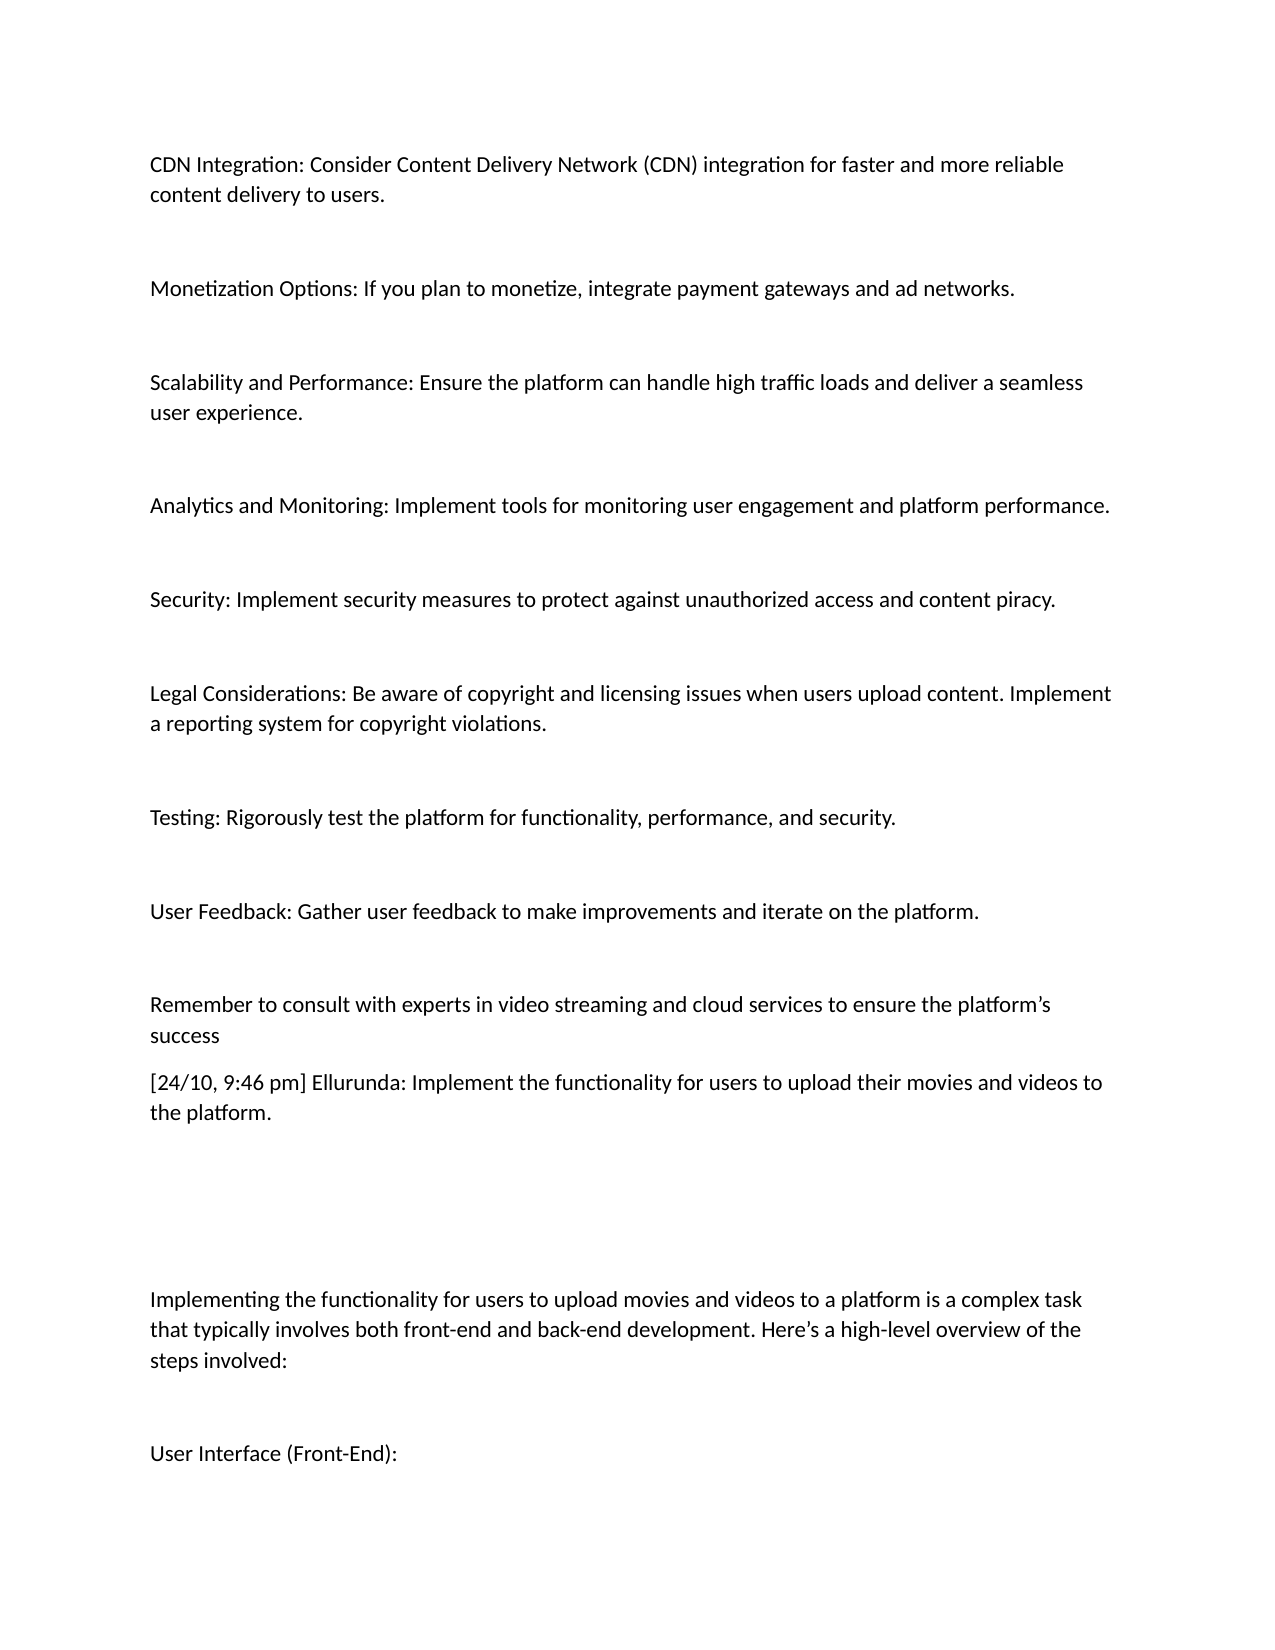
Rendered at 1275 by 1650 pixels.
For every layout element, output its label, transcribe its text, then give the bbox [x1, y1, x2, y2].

text Implementing the functionality for users to upload movies and videos to a platform is a complex task that typically involves both front-end and back-end development. Here’s a high-level overview of the steps involved: [150, 1285, 1125, 1374]
text Security: Implement security measures to protect against unauthorized access and content piracy. [150, 585, 1125, 613]
text Testing: Rigorously test the platform for functionality, performance, and security. [150, 803, 1125, 831]
text Analytics and Monitoring: Implement tools for monitoring user engagement and platform performance. [150, 492, 1125, 520]
text [24/10, 9:46 pm] Ellurunda: Implement the functionality for users to upload their movies and videos to the platform. [150, 1068, 1125, 1126]
text CDN Integration: Consider Content Delivery Network (CDN) integration for faster and more reliable content delivery to users. [150, 150, 1125, 208]
text User Feedback: Gather user feedback to make improvements and iterate on the platform. [150, 897, 1125, 925]
text Monetization Options: If you plan to monetize, integrate payment gateways and ad networks. [150, 274, 1125, 302]
text Legal Considerations: Be aware of copyright and licensing issues when users upload content. Implement a reporting system for copyright violations. [150, 679, 1125, 737]
text Scalability and Performance: Ensure the platform can handle high traffic loads and deliver a seamless user experience. [150, 368, 1125, 426]
text User Interface (Front-End): [150, 1439, 1125, 1468]
text Remember to consult with experts in video streaming and cloud services to ensure the platform’s success [150, 991, 1125, 1049]
